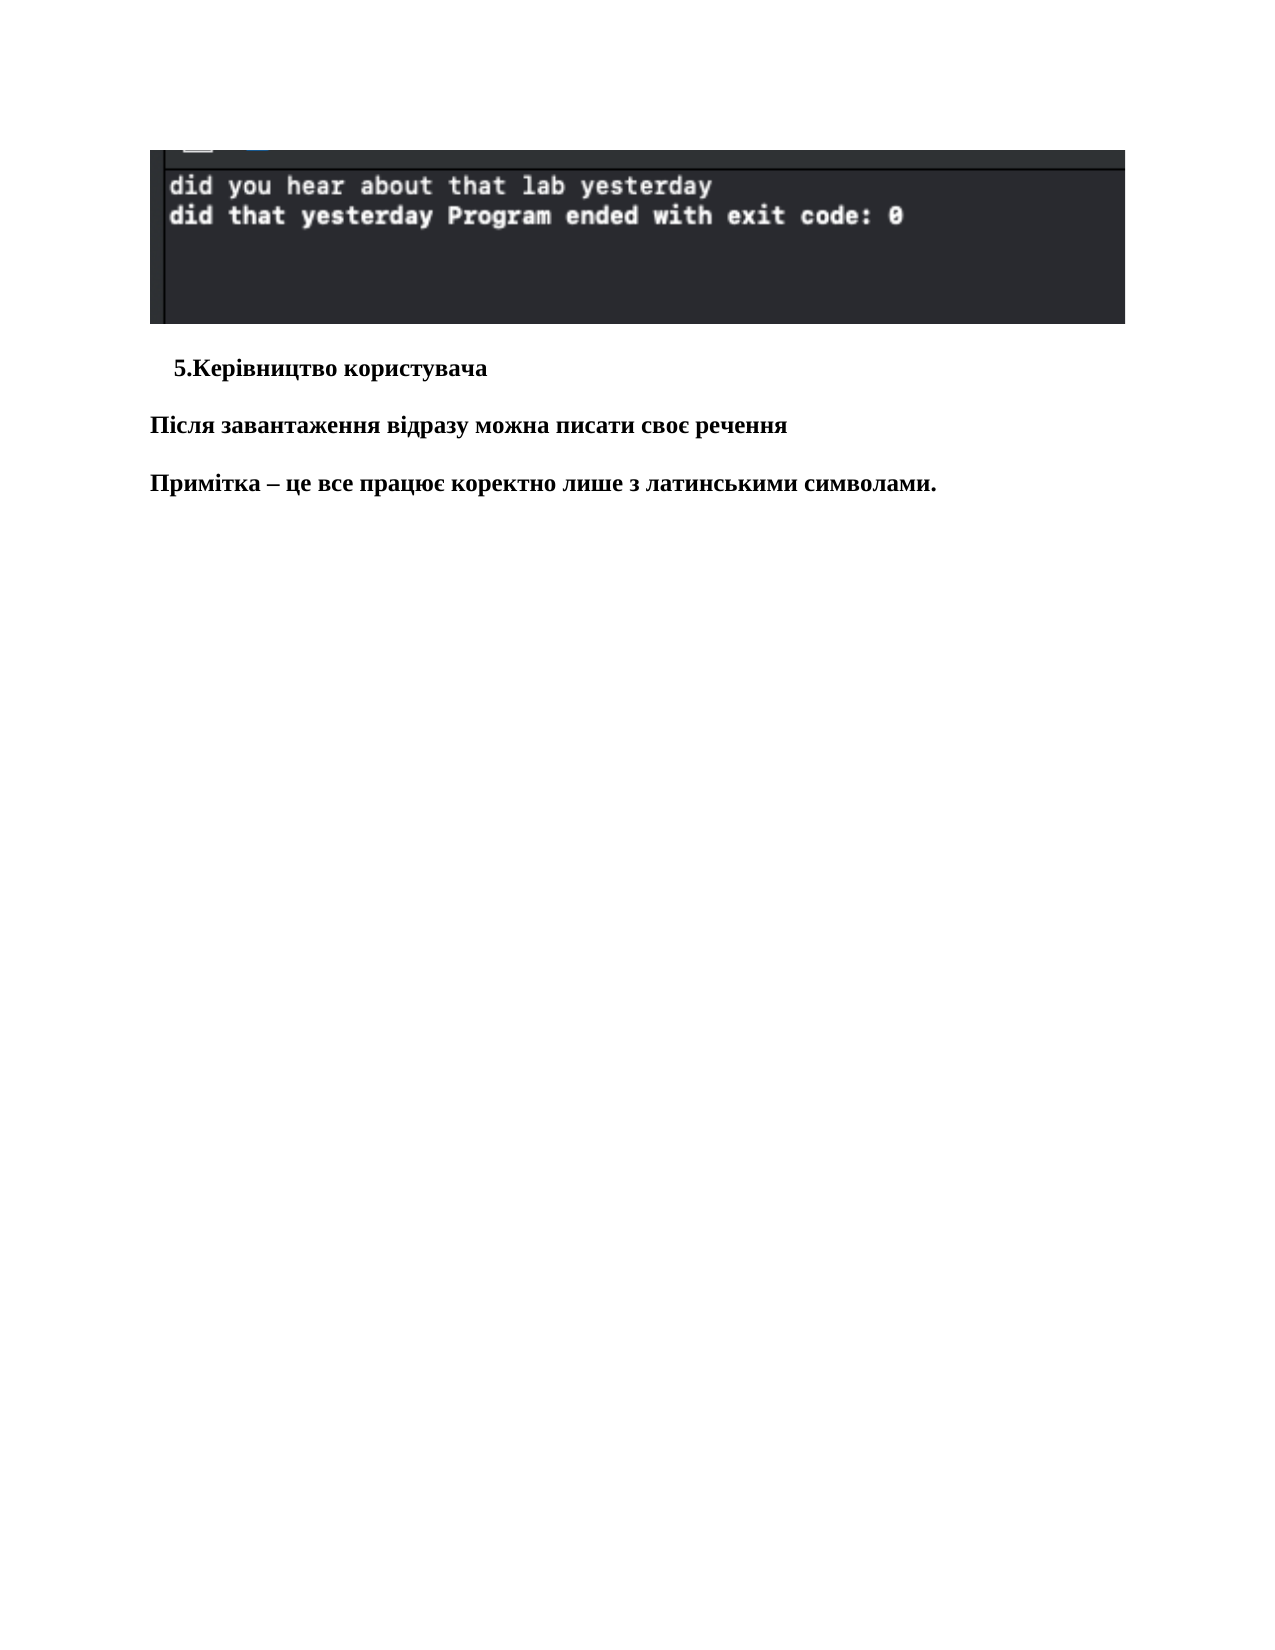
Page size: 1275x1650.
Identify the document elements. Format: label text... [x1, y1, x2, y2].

text Після завантаження відразу можна писати своє речення [150, 410, 1125, 439]
text 5.Керівництво користувача [174, 353, 1125, 382]
text Примітка – це все працює коректно лише з латинськими символами. [150, 468, 1125, 497]
picture [150, 150, 1125, 324]
